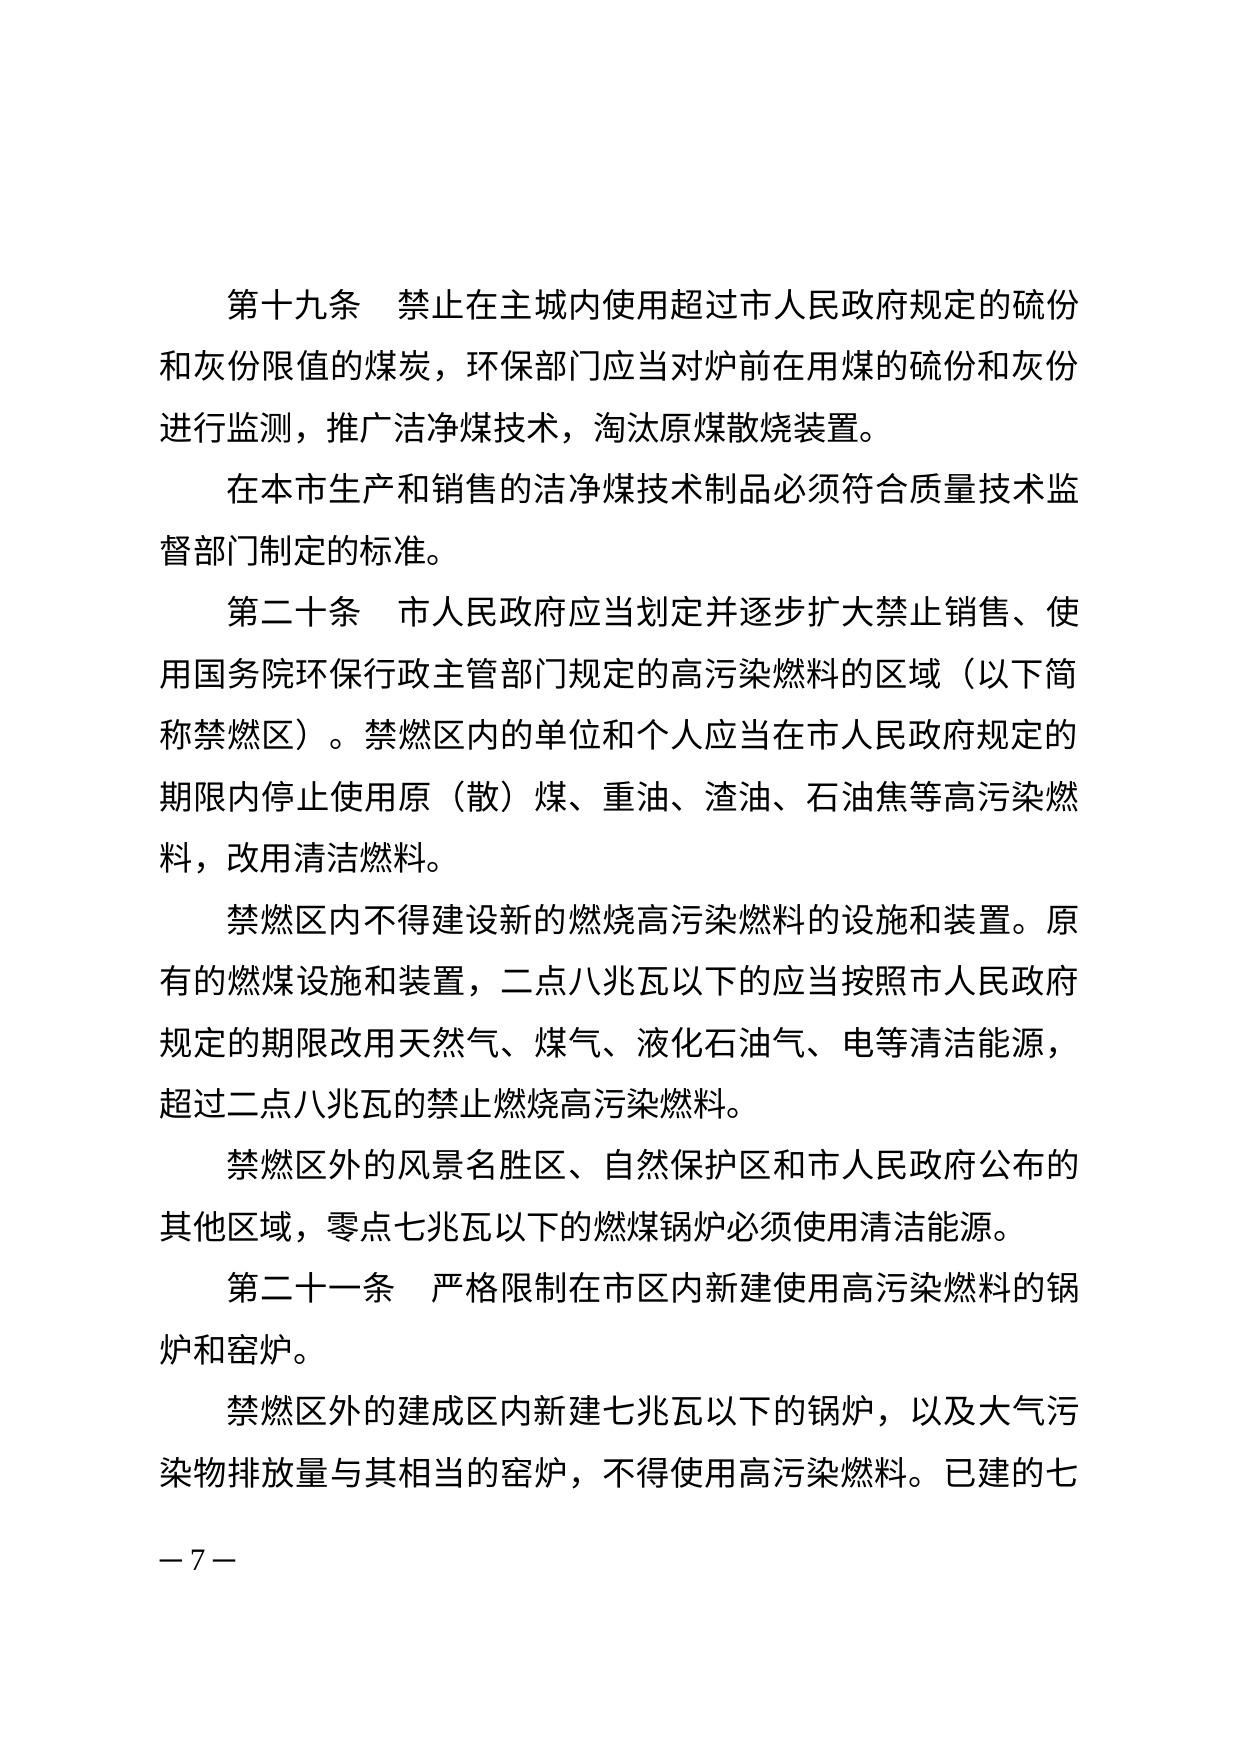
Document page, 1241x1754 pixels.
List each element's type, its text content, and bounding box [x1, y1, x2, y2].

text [159, 1374, 1081, 1497]
text 第十九条 禁止在主城内使用超过市人民政府规定的硫份和灰份限值的煤炭，环保部门应当对炉前在用煤的硫份和灰份进行监测，推广洁净煤技术，淘汰原煤散烧装置。 [159, 268, 1081, 453]
text 禁燃区内不得建设新的燃烧高污染燃料的设施和装置。原有的燃煤设施和装置，二点八兆瓦以下的应当按照市人民政府规定的期限改用天然气、煤气、液化石油气、电等清洁能源，超过二点八兆瓦的禁止燃烧高污染燃料。 [159, 883, 1081, 1129]
text 禁燃区外的风景名胜区、自然保护区和市人民政府公布的其他区域，零点七兆瓦以下的燃煤锅炉必须使用清洁能源。 [159, 1129, 1081, 1252]
text 在本市生产和销售的洁净煤技术制品必须符合质量技术监督部门制定的标准。 [159, 453, 1081, 576]
text 第二十一条 严格限制在市区内新建使用高污染燃料的锅炉和窑炉。 [159, 1252, 1081, 1374]
text 第二十条 市人民政府应当划定并逐步扩大禁止销售、使用国务院环保行政主管部门规定的高污染燃料的区域（以下简称禁燃区）。禁燃区内的单位和个人应当在市人民政府规定的期限内停止使用原（散）煤、重油、渣油、石油焦等高污染燃料，改用清洁燃料。 [159, 576, 1081, 883]
